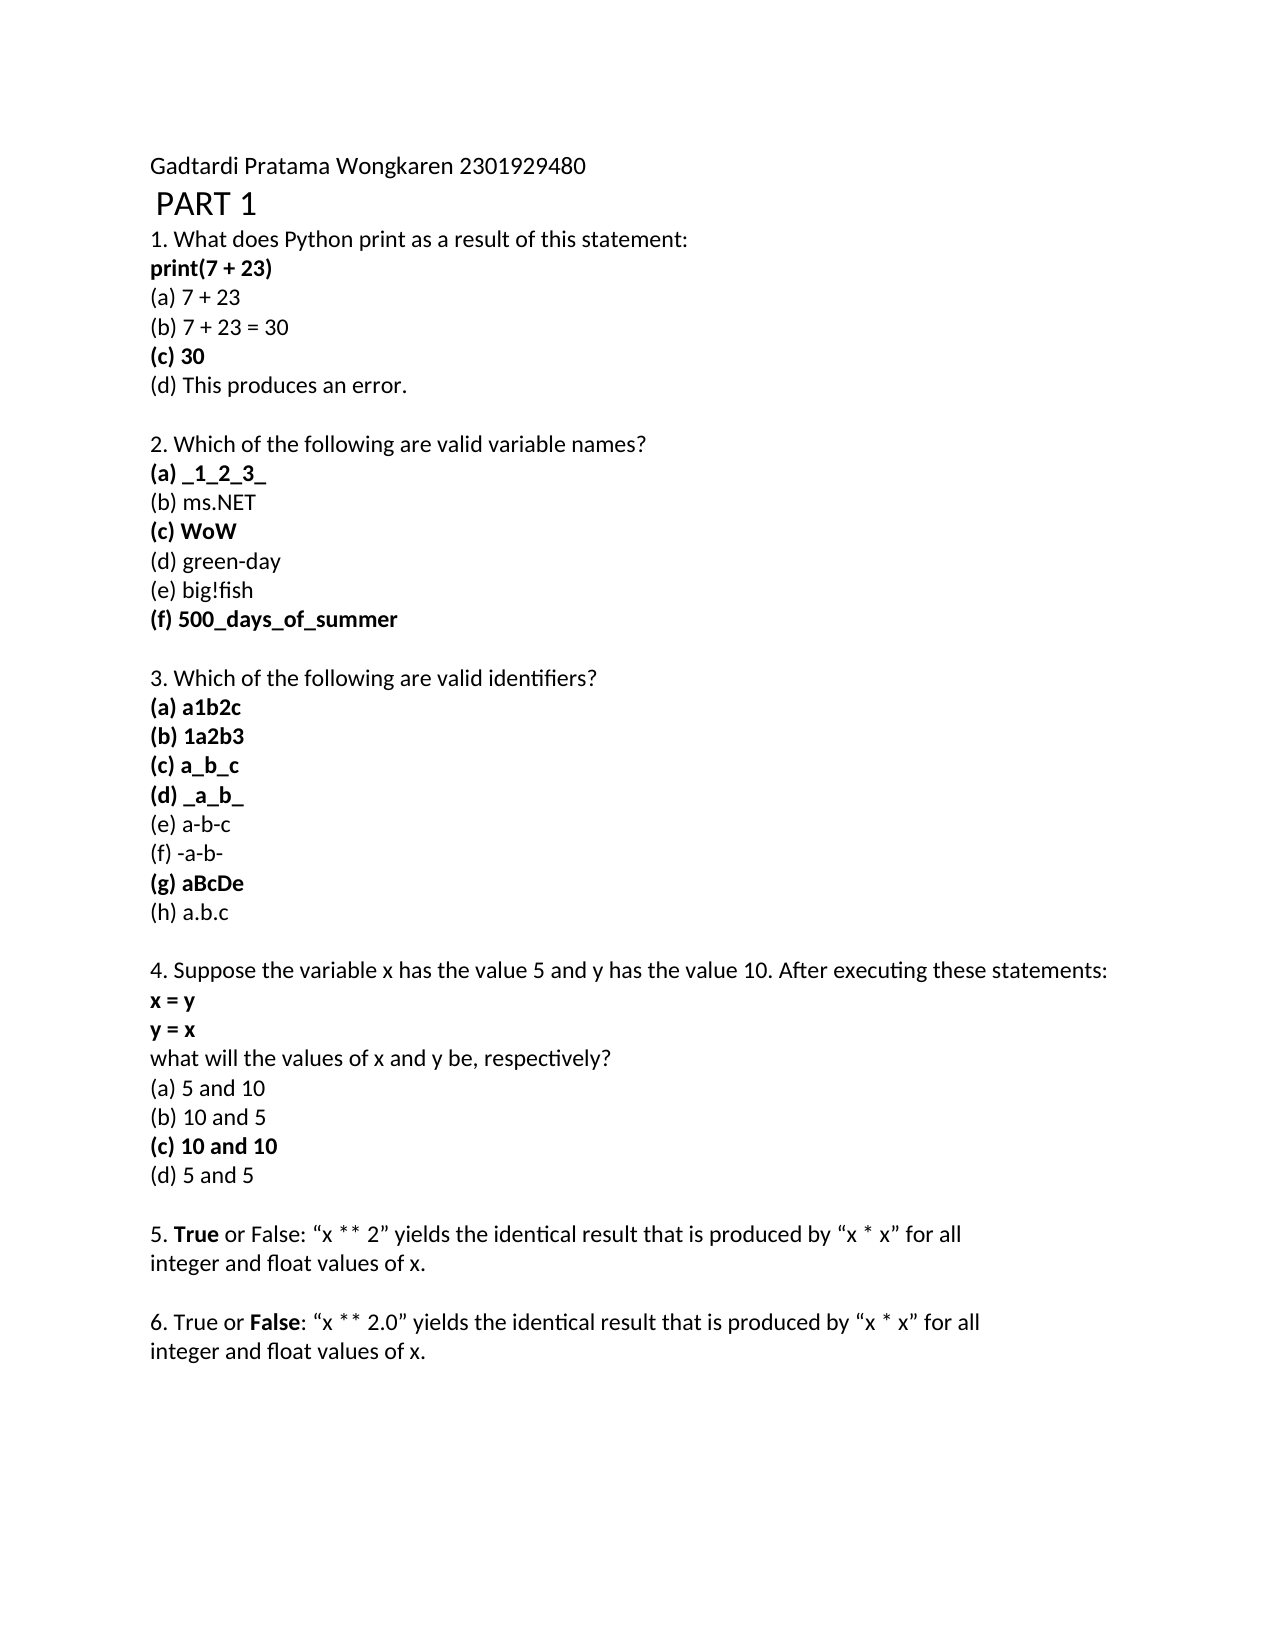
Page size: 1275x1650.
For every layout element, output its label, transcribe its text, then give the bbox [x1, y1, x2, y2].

text (a) 7 + 23 [150, 282, 1125, 312]
text what will the values of x and y be, respectively? [150, 1043, 1125, 1073]
text (a) 5 and 10 [150, 1073, 1125, 1102]
text (c) 30 [150, 341, 1125, 370]
text (d) 5 and 5 [150, 1160, 1125, 1190]
text 5. True or False: “x ** 2” yields the identical result that is produced by “x * x” for all [150, 1219, 1125, 1248]
text Gadtardi Pratama Wongkaren 2301929480 [150, 150, 1125, 181]
text y = x [150, 1014, 1125, 1043]
text (e) big!fish [150, 575, 1125, 604]
text (e) a-b-c [150, 809, 1125, 838]
text (c) a_b_c [150, 751, 1125, 780]
text (b) 7 + 23 = 30 [150, 312, 1125, 341]
text 1. What does Python print as a result of this statement: [150, 224, 1125, 253]
text PART 1 [150, 181, 1125, 224]
text (d) green-day [150, 546, 1125, 575]
text (d) This produces an error. [150, 370, 1125, 399]
text 4. Suppose the variable x has the value 5 and y has the value 10. After executing these statements: [150, 956, 1125, 985]
text (a) _1_2_3_ [150, 458, 1125, 487]
text (h) a.b.c [150, 897, 1125, 926]
text 6. True or False: “x ** 2.0” yields the identical result that is produced by “x * x” for all [150, 1307, 1125, 1336]
text print(7 + 23) [150, 253, 1125, 282]
text (f) 500_days_of_summer [150, 604, 1125, 633]
text 3. Which of the following are valid identifiers? [150, 663, 1125, 692]
text (b) 1a2b3 [150, 721, 1125, 751]
text (c) 10 and 10 [150, 1131, 1125, 1160]
text integer and float values of x. [150, 1248, 1125, 1277]
text (f) -a-b- [150, 838, 1125, 868]
text 2. Which of the following are valid variable names? [150, 429, 1125, 458]
text integer and float values of x. [150, 1336, 1125, 1365]
text (c) WoW [150, 516, 1125, 546]
text (b) ms.NET [150, 487, 1125, 516]
text (b) 10 and 5 [150, 1102, 1125, 1131]
text x = y [150, 985, 1125, 1014]
text (a) a1b2c [150, 692, 1125, 721]
text (d) _a_b_ [150, 780, 1125, 809]
text (g) aBcDe [150, 868, 1125, 897]
